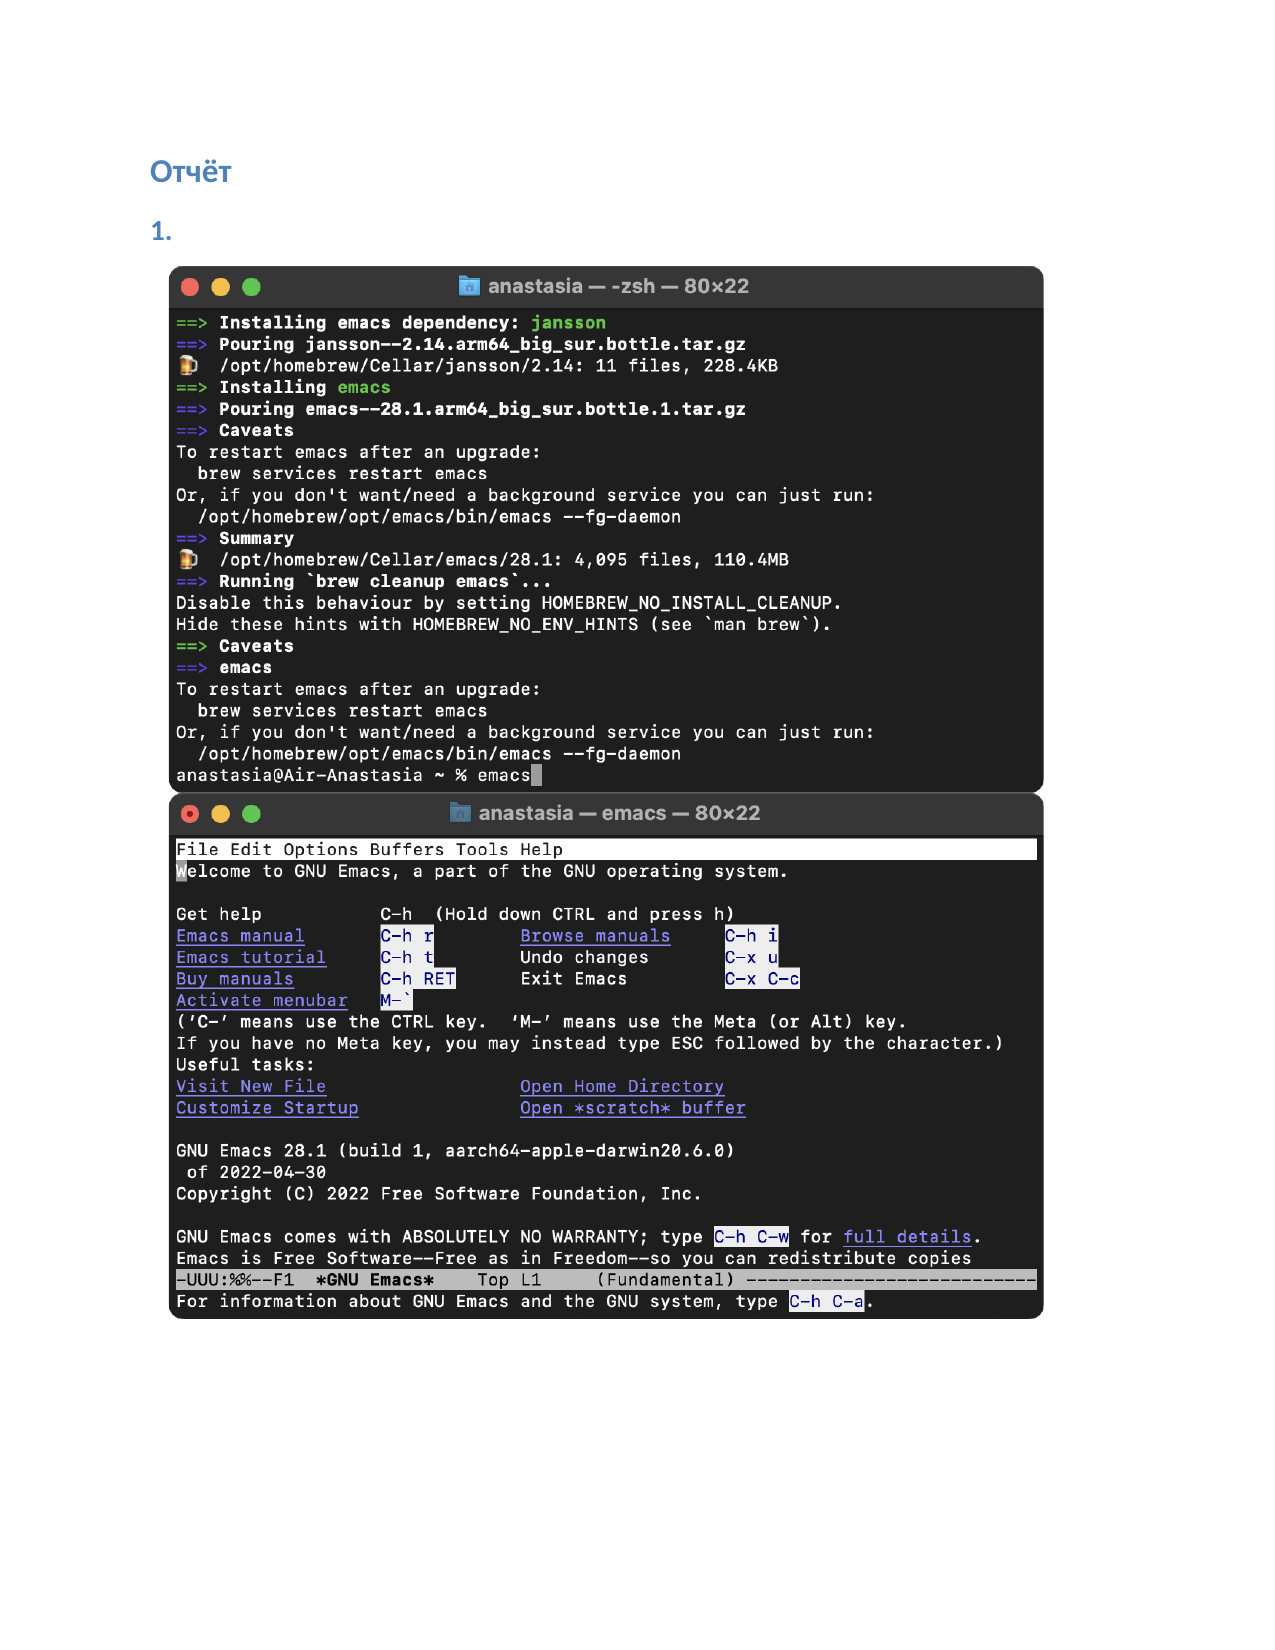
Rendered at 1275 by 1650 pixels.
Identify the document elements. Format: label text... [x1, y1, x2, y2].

picture [168, 266, 1044, 1319]
subtitle 1. [150, 212, 1125, 247]
subtitle Отчёт [150, 150, 1125, 191]
